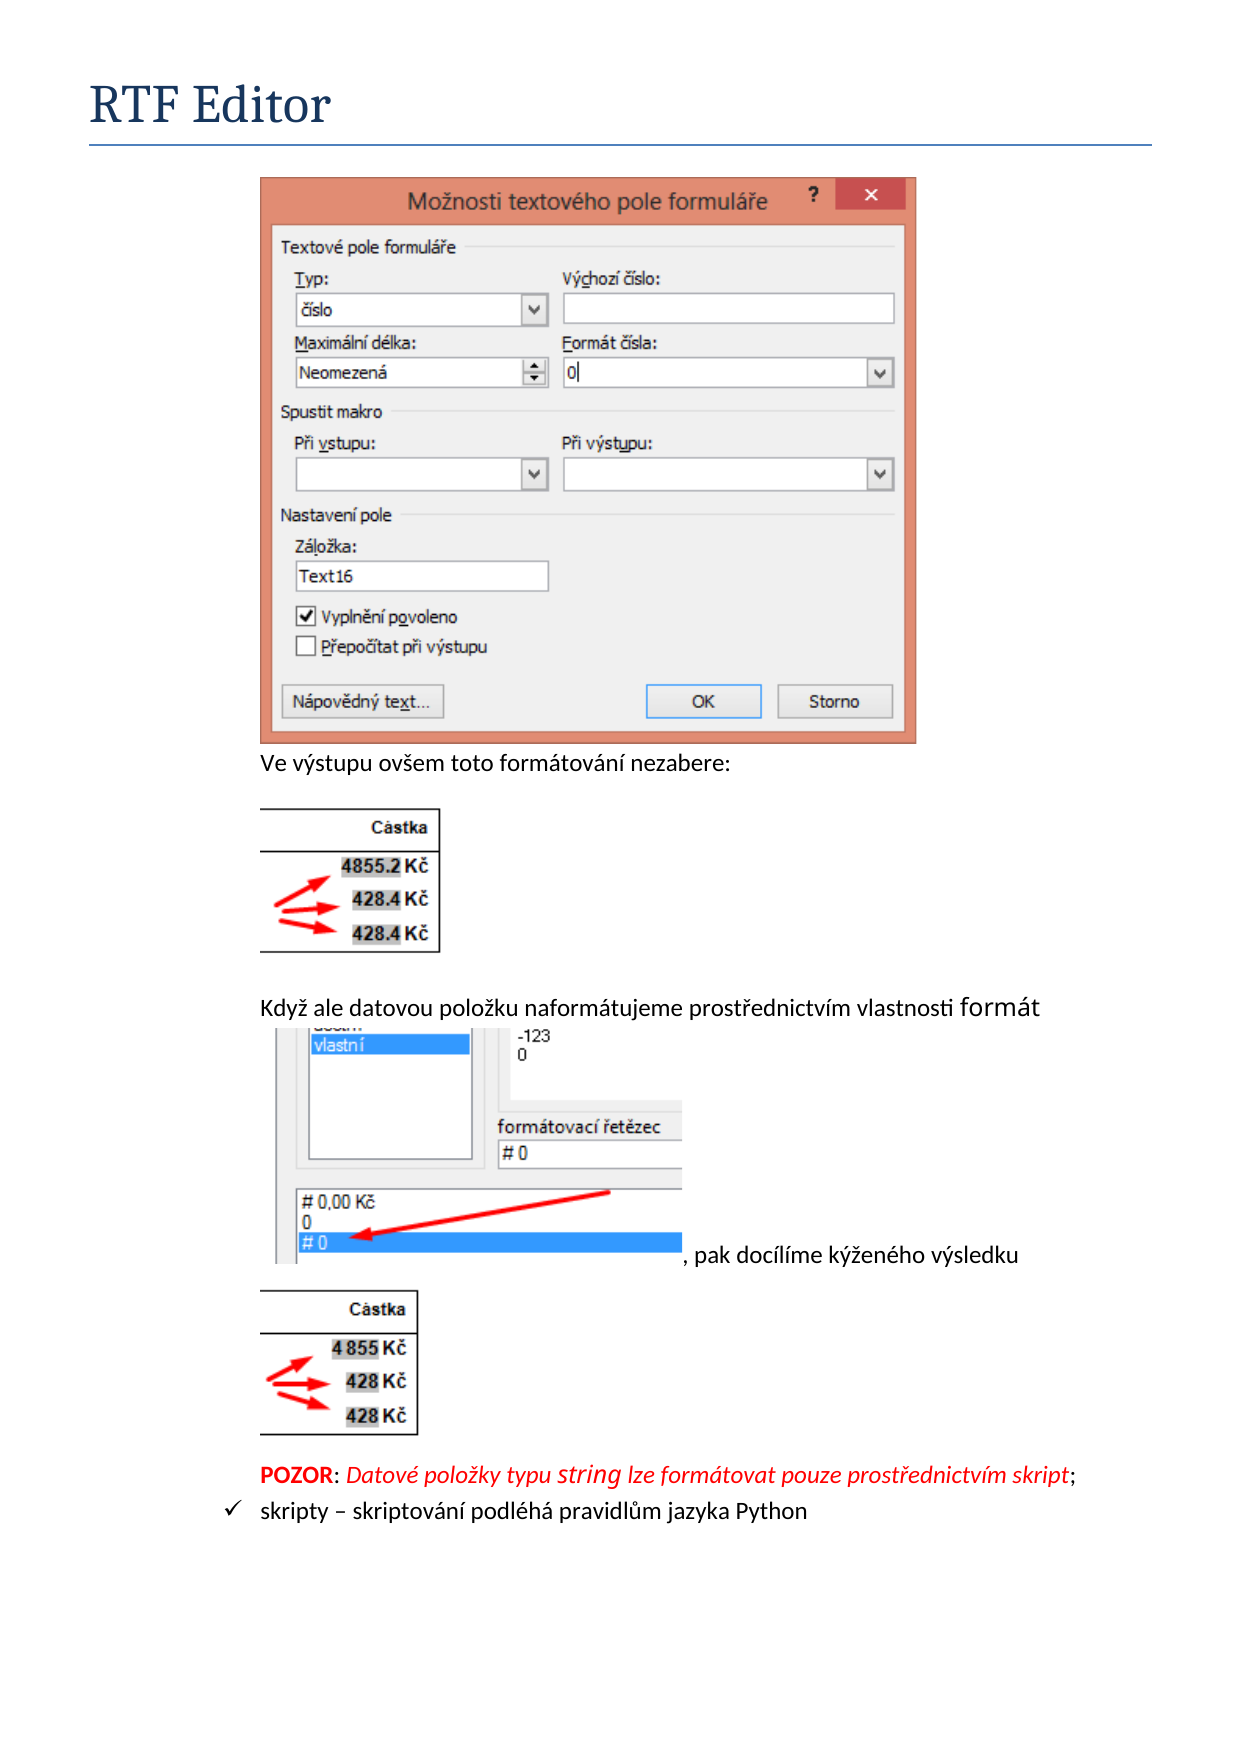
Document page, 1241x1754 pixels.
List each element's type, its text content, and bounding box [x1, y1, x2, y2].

picture [260, 177, 917, 744]
list Když ale datovou položku naformátujeme prostřednictvím vlastnosti formát [260, 990, 1152, 1024]
list skripty – skriptování podléhá pravidlům jazyka Python [223, 1496, 1152, 1526]
picture [260, 1028, 683, 1264]
list POZOR: Datové položky typu string lze formátovat pouze prostřednictvím skript; [260, 1456, 1152, 1490]
picture [260, 1274, 453, 1453]
picture [260, 782, 464, 986]
list Ve výstupu ovšem toto formátování nezabere: [260, 747, 1152, 778]
